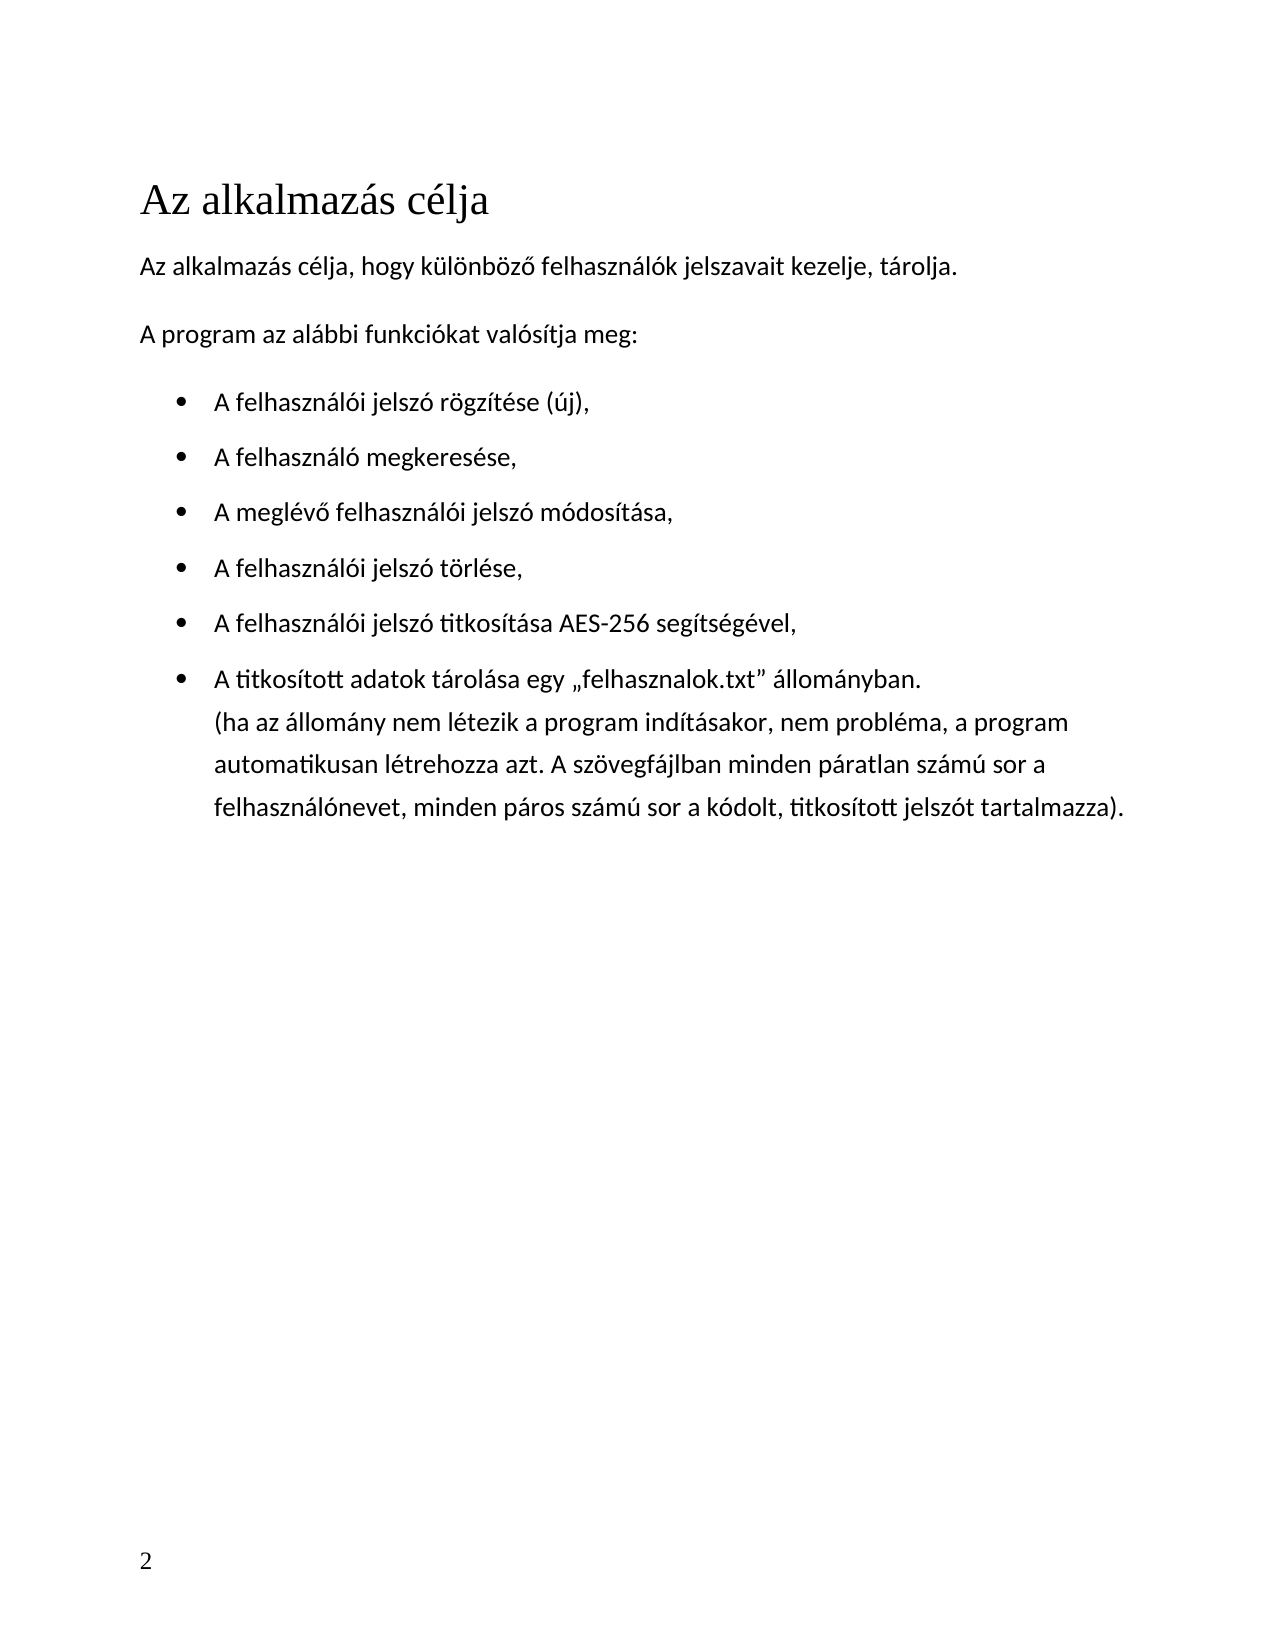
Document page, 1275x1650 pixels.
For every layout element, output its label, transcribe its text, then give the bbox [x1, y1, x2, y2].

list A titkosított adatok tárolása egy „felhasznalok.txt” állományban. (ha az állomány nem létezik a program indításakor, nem probléma, a program automatikusan létrehozza azt. A szövegfájlban minden páratlan számú sor a felhasználónevet, minden páros számú sor a kódolt, titkosított jelszót tartalmazza). [177, 662, 1136, 824]
text Az alkalmazás célja, hogy különböző felhasználók jelszavait kezelje, tárolja. [139, 249, 1136, 282]
subtitle Az alkalmazás célja [139, 174, 1136, 224]
list A felhasználói jelszó titkosítása AES-256 segítségével, [177, 606, 1136, 639]
list A felhasználó megkeresése, [177, 440, 1136, 473]
list A meglévő felhasználói jelszó módosítása, [177, 496, 1136, 529]
text A program az alábbi funkciókat valósítja meg: [139, 317, 1136, 350]
list A felhasználói jelszó törlése, [177, 551, 1136, 584]
list A felhasználói jelszó rögzítése (új), [177, 385, 1136, 418]
